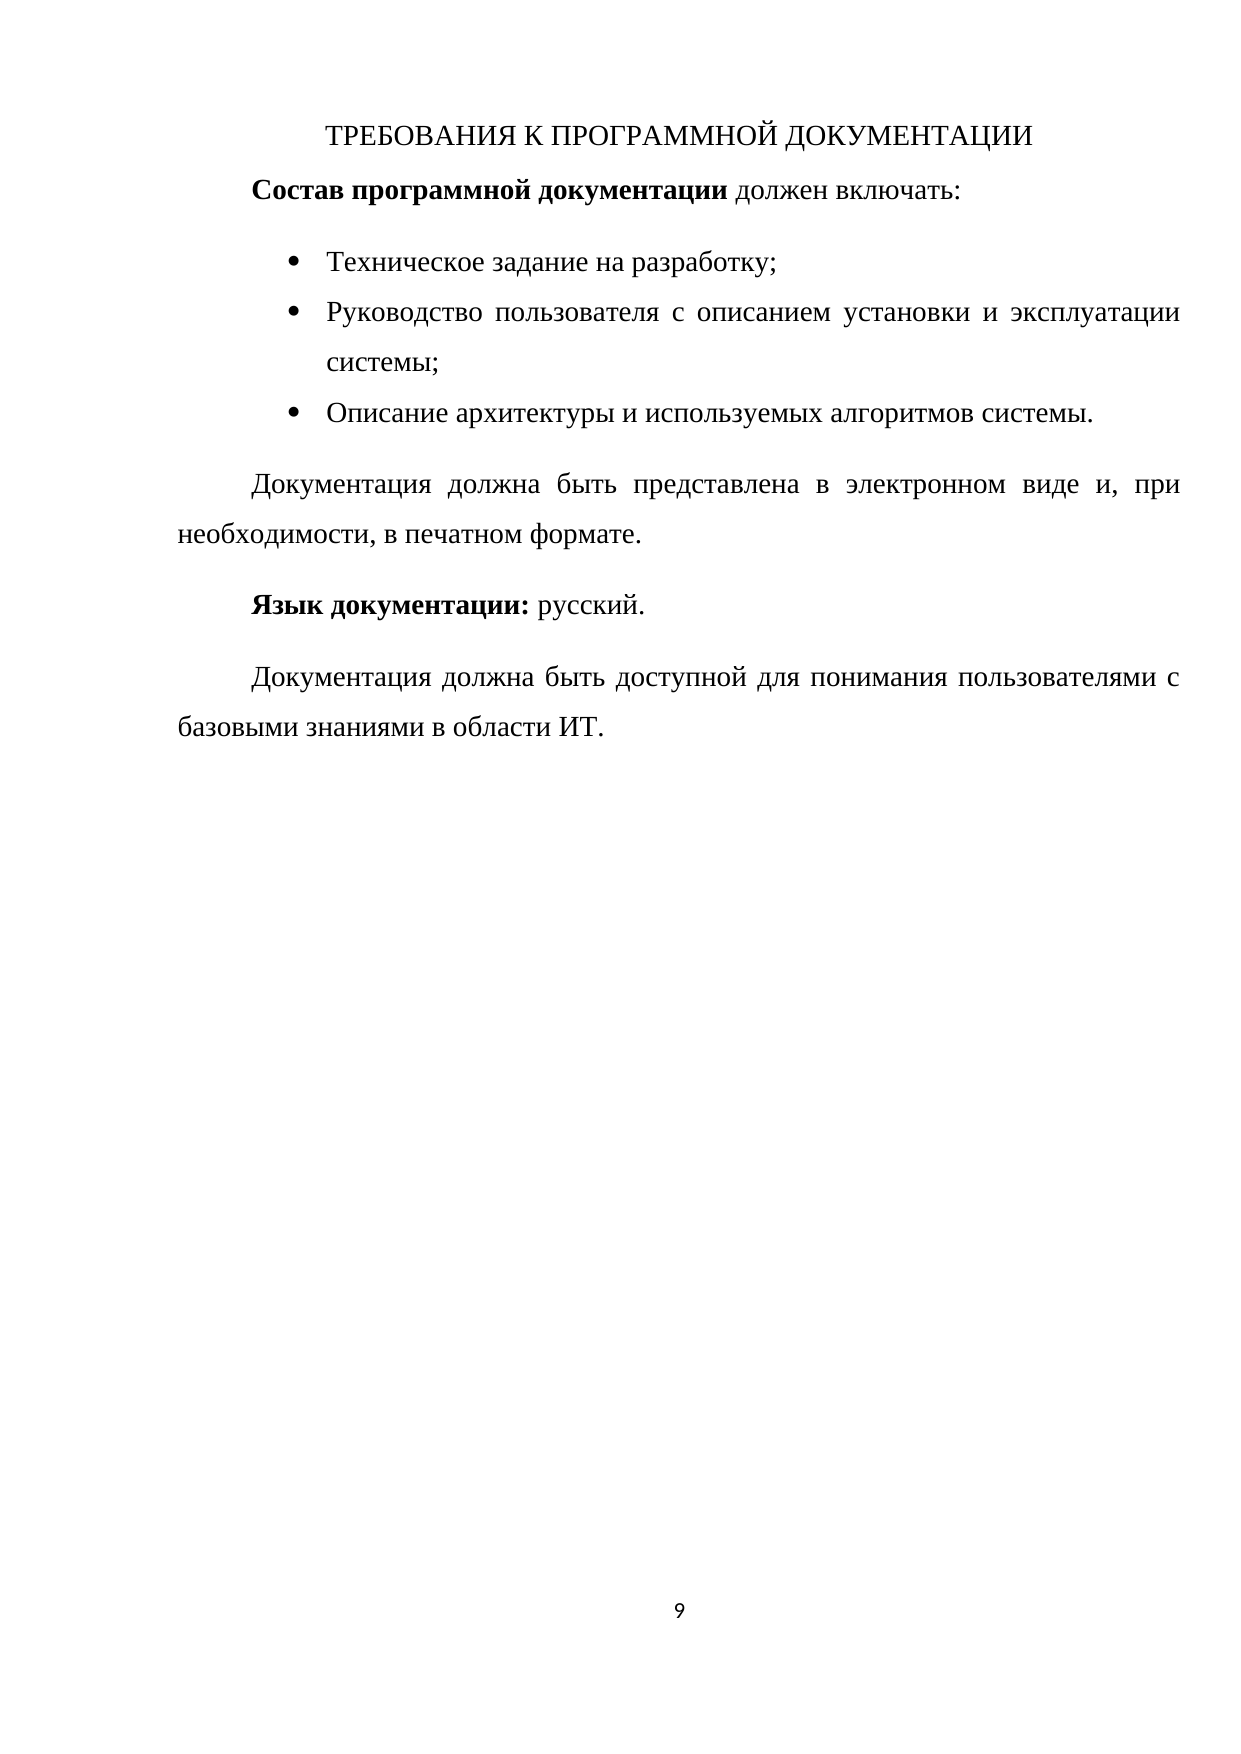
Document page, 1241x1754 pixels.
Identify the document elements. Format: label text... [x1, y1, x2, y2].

list Описание архитектуры и используемых алгоритмов системы. [288, 395, 1181, 428]
list Техническое задание на разработку; [288, 244, 1181, 277]
text Язык документации: русский. [177, 587, 1181, 621]
text Документация должна быть представлена в электронном виде и, при необходимости, в печатном формате. [177, 466, 1181, 550]
text Состав программной документации должен включать: [177, 172, 1181, 206]
text Документация должна быть доступной для понимания пользователями с базовыми знаниями в области ИТ. [177, 659, 1181, 742]
subtitle ТРЕБОВАНИЯ К ПРОГРАММНОЙ ДОКУМЕНТАЦИИ [177, 118, 1181, 152]
list Руководство пользователя с описанием установки и эксплуатации системы; [288, 294, 1181, 378]
